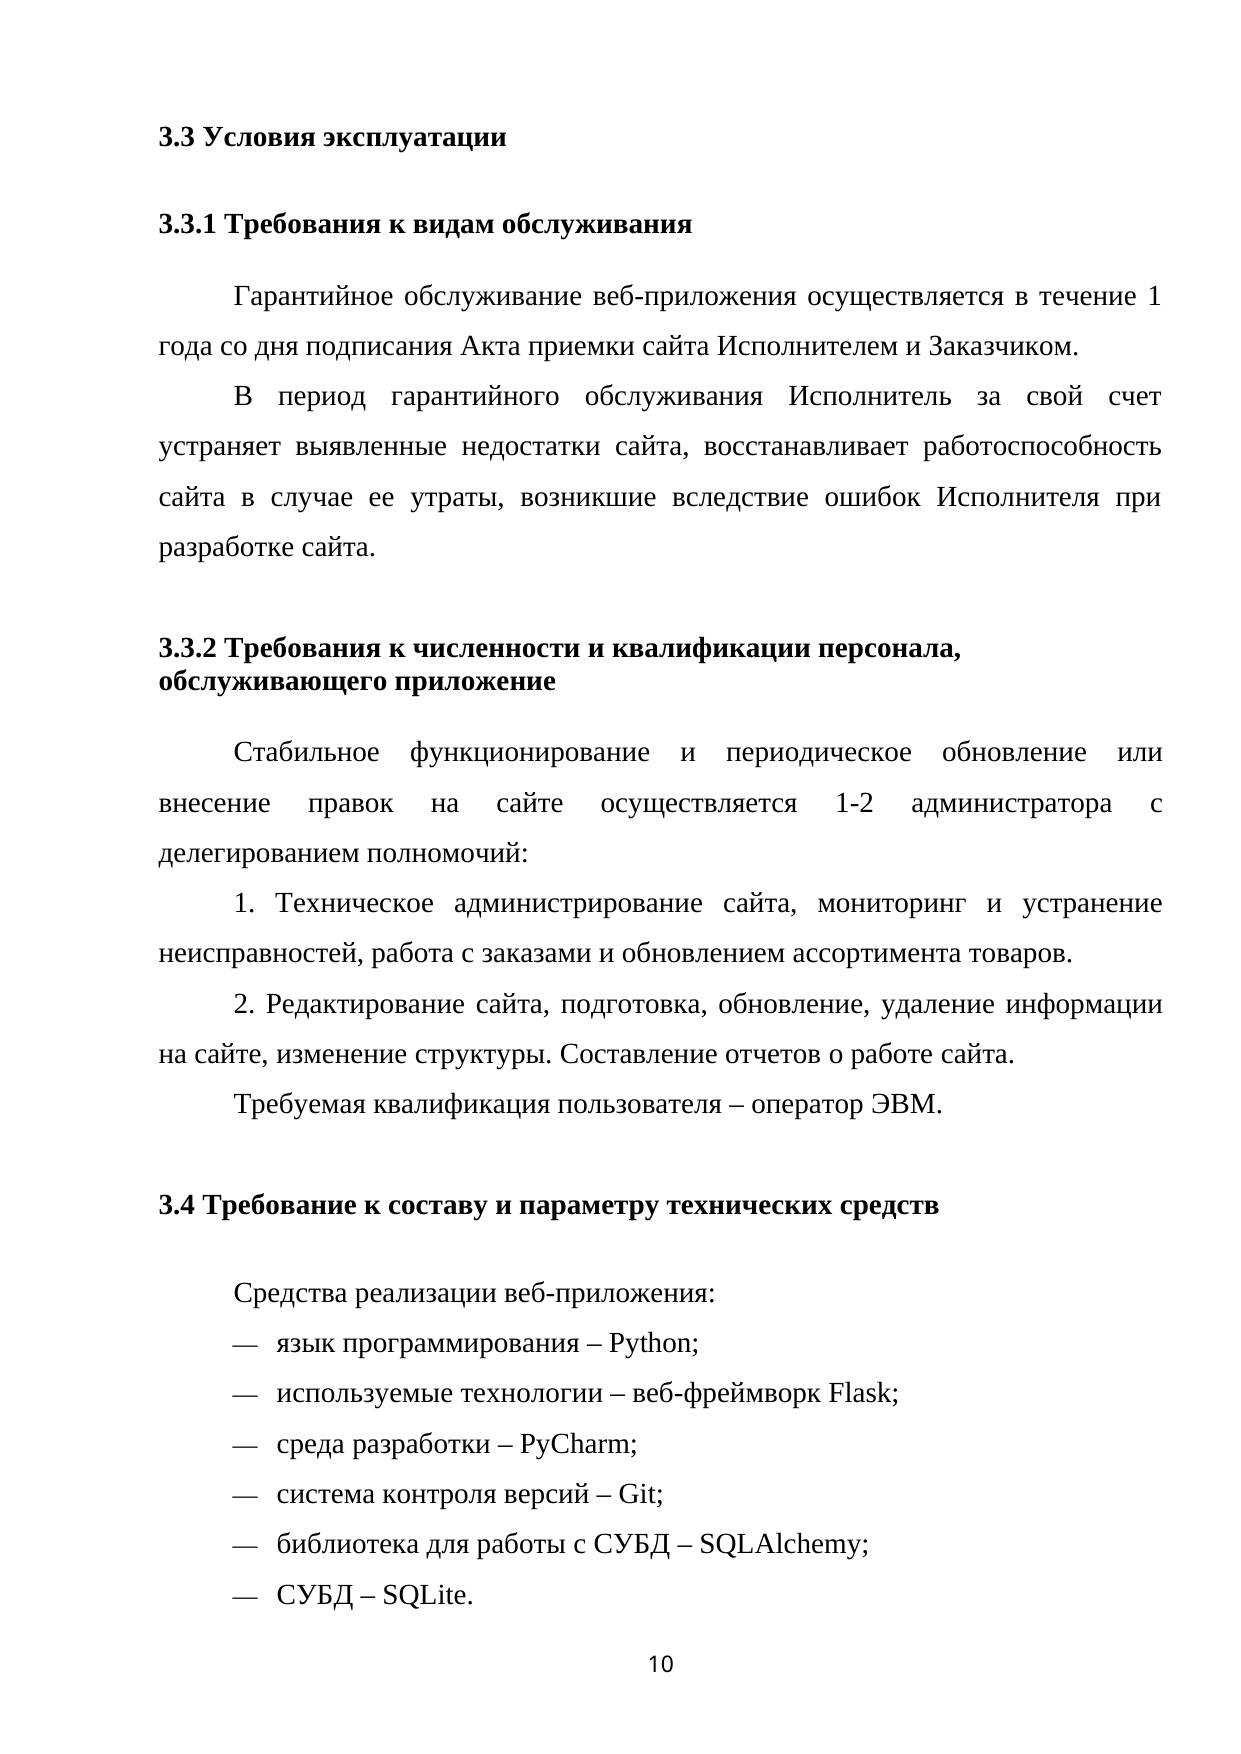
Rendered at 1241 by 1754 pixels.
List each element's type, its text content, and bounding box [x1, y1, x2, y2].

text библиотека для работы с СУБД – SQLAlchemy; [158, 1527, 1163, 1560]
text язык программирования – Python; [158, 1325, 1163, 1359]
subtitle 3.3.1 Требования к видам обслуживания [158, 207, 1163, 240]
text Стабильное функционирование и периодическое обновление или внесение правок на сайте осуществляется 1-2 администратора с делегированием полномочий: [158, 734, 1163, 868]
text В период гарантийного обслуживания Исполнитель за свой счет устраняет выявленные недостатки сайта, восстанавливает работоспособность сайта в случае ее утраты, возникшие вследствие ошибок Исполнителя при разработке сайта. [158, 378, 1163, 563]
text Гарантийное обслуживание веб-приложения осуществляется в течение 1 года со дня подписания Акта приемки сайта Исполнителем и Заказчиком. [158, 278, 1163, 361]
text Требуемая квалификация пользователя – оператор ЭВМ. [158, 1087, 1163, 1120]
text Средства реализации веб-приложения: [158, 1275, 1163, 1308]
text 1. Техническое администрирование сайта, мониторинг и устранение неисправностей, работа с заказами и обновлением ассортимента товаров. [158, 885, 1163, 969]
subtitle 3.3.2 Требования к численности и квалификации персонала, обслуживающего приложение [158, 630, 1163, 697]
text система контроля версий – Git; [158, 1476, 1163, 1510]
text СУБД – SQLite. [158, 1577, 1163, 1610]
text 2. Редактирование сайта, подготовка, обновление, удаление информации на сайте, изменение структуры. Составление отчетов о работе сайта. [158, 986, 1163, 1070]
subtitle 3.3 Условия эксплуатации [158, 119, 1163, 152]
subtitle 3.4 Требование к составу и параметру технических средств [158, 1187, 1163, 1221]
text используемые технологии – веб-фреймворк Flask; [158, 1376, 1163, 1409]
text среда разработки – PyCharm; [158, 1426, 1163, 1459]
